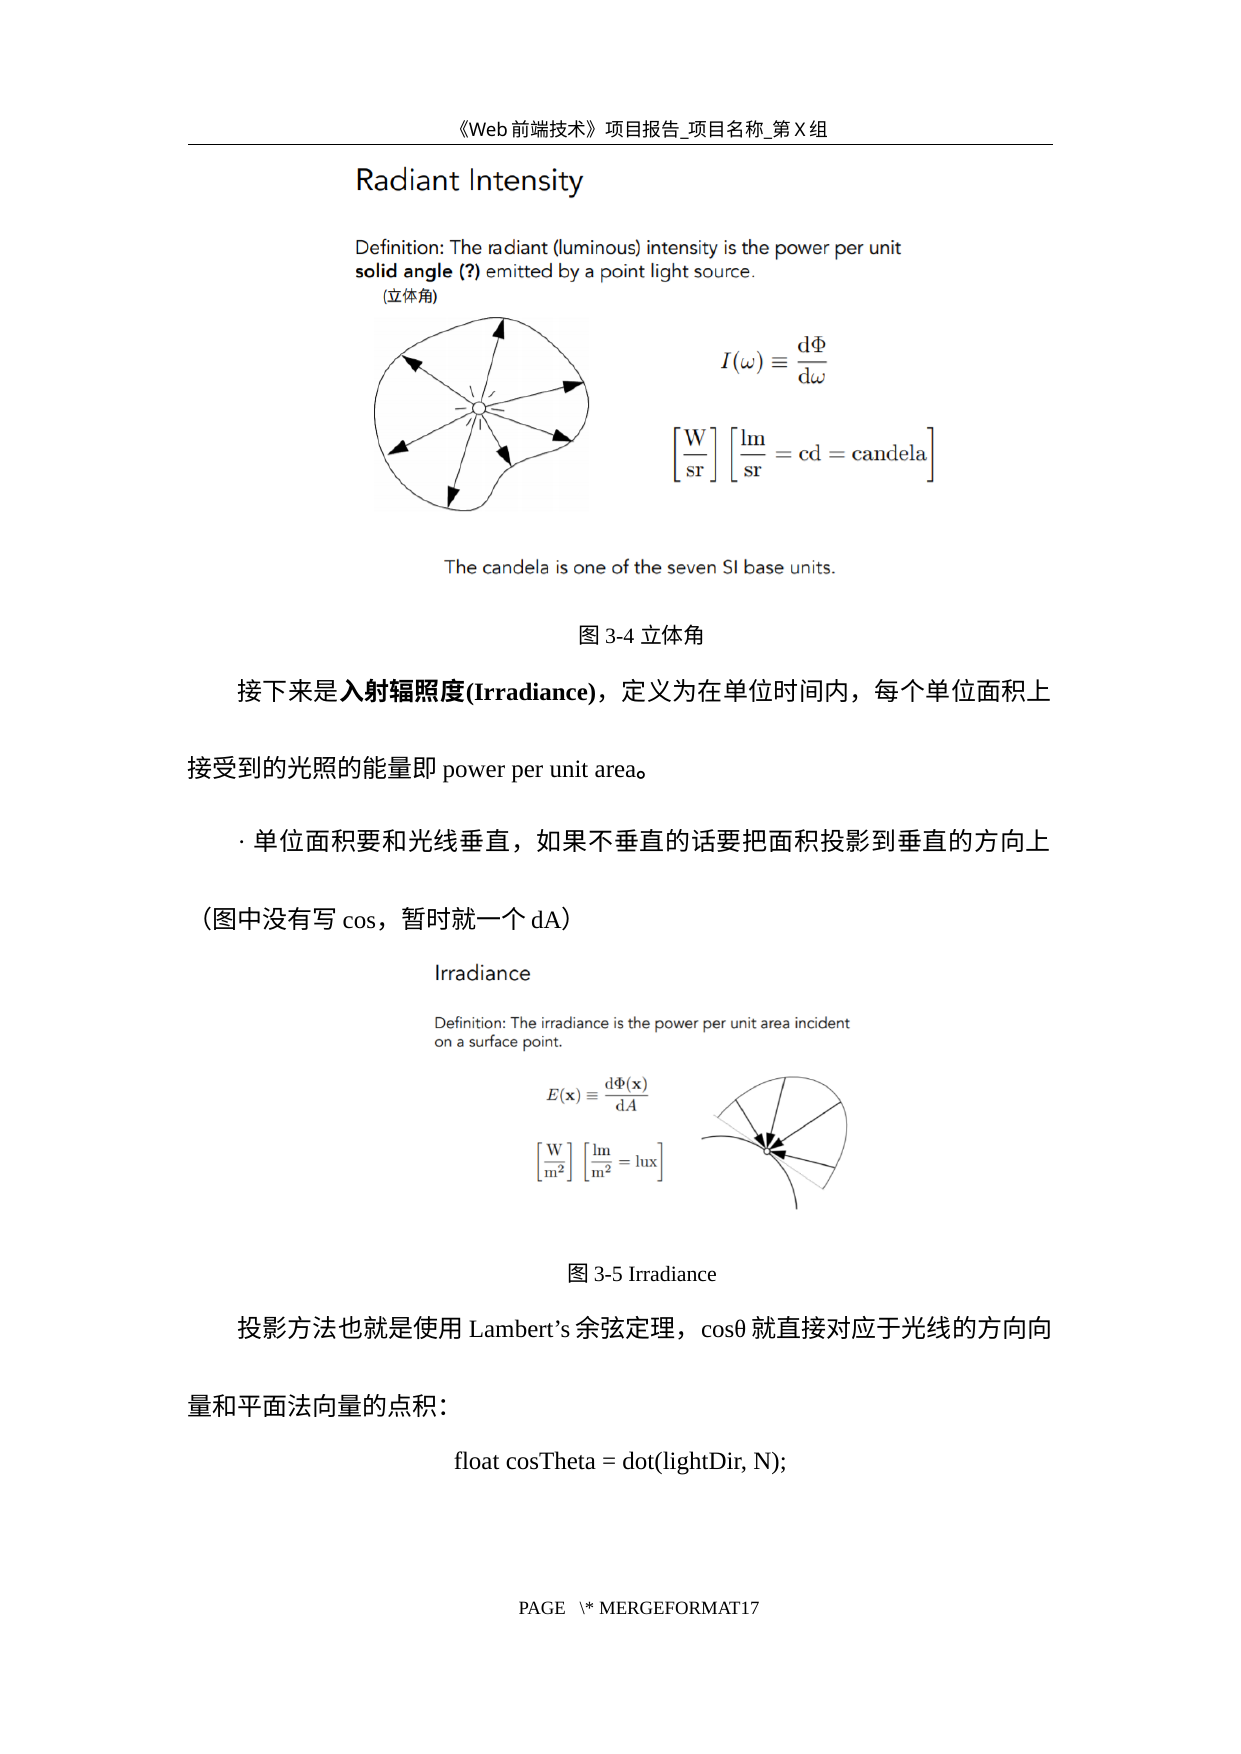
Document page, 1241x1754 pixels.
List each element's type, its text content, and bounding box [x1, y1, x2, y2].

text float cosTheta = dot(lightDir, N); [187, 1444, 1053, 1476]
text · 单位面积要和光线垂直，如果不垂直的话要把面积投影到垂直的方向上（图中没有写cos，暂时就一个dA） [187, 807, 1053, 950]
text 图3-5 Irradiance [187, 1255, 1053, 1288]
text 投影方法也就是使用Lambert’s余弦定理，cosθ就直接对应于光线的方向向量和平面法向量的点积： [187, 1294, 1053, 1437]
picture [346, 157, 944, 583]
text 接下来是入射辐照度(Irradiance)，定义为在单位时间内，每个单位面积上接受到的光照的能量即power per unit area。 [187, 657, 1053, 799]
picture [424, 956, 866, 1231]
text 图3-4 立体角 [187, 618, 1053, 650]
